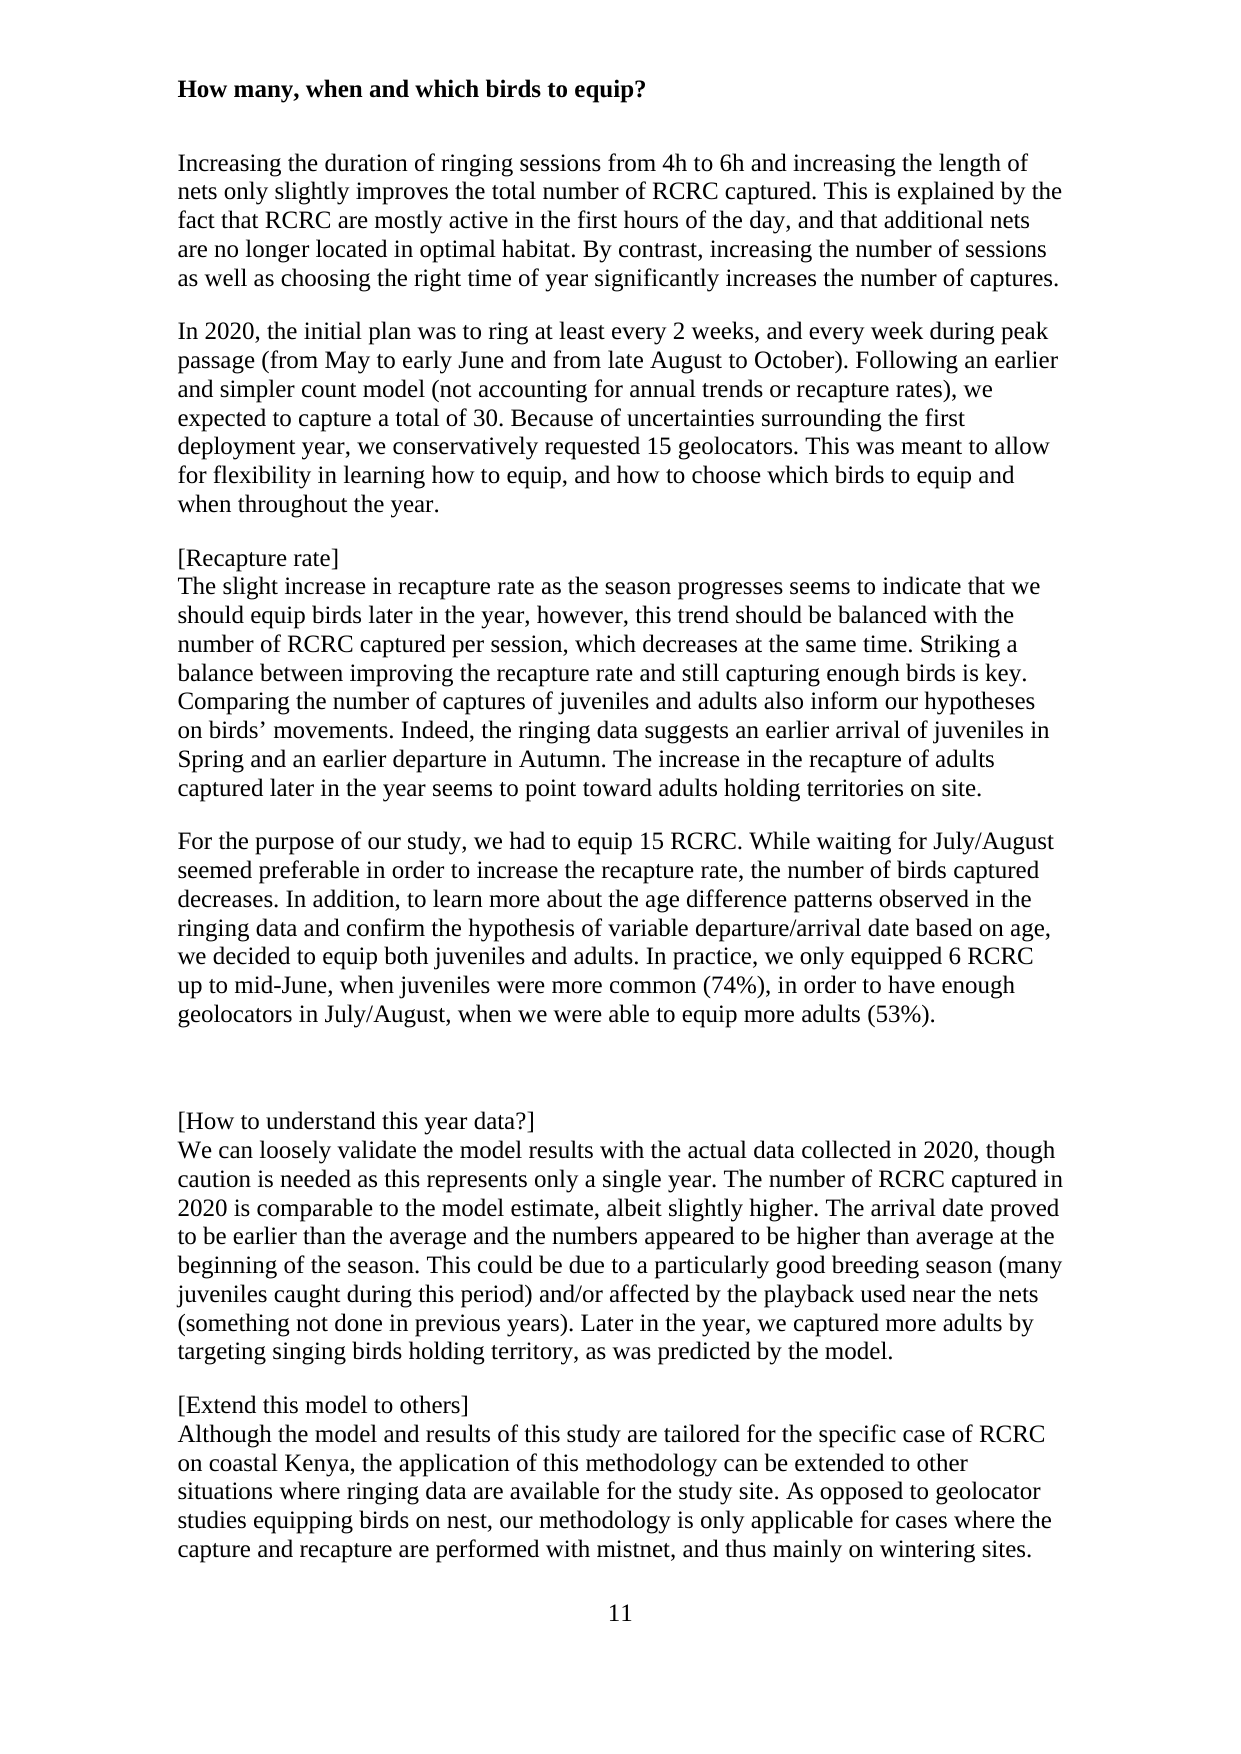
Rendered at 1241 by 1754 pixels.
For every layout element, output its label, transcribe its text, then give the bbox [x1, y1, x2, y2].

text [177, 148, 1063, 291]
text [Extend this model to others] Although the model and results of this study are tailored for the specific case of RCRC on coastal Kenya, the application of this methodology can be extended to other situations where ringing data are available for the study site. As opposed to geolocator studies equipping birds on nest, our methodology is only applicable for cases where the capture and recapture are performed with mistnet, and thus mainly on wintering sites. [177, 1390, 1063, 1563]
text In 2020, the initial plan was to ring at least every 2 weeks, and every week during peak passage (from May to early June and from late August to October). Following an earlier and simpler count model (not accounting for annual trends or recapture rates), we expected to capture a total of 30. Because of uncertainties surrounding the first deployment year, we conservatively requested 15 geolocators. This was meant to allow for flexibility in learning how to equip, and how to choose which birds to equip and when throughout the year. [177, 316, 1063, 518]
text For the purpose of our study, we had to equip 15 RCRC. While waiting for July/August seemed preferable in order to increase the recapture rate, the number of birds captured decreases. In addition, to learn more about the age difference patterns observed in the ringing data and confirm the hypothesis of variable departure/arrival date based on age, we decided to equip both juveniles and adults. In practice, we only equipped 6 RCRC up to mid-June, when juveniles were more common (74%), in order to have enough geolocators in July/August, when we were able to equip more adults (53%). [177, 826, 1063, 1028]
text [Recapture rate] The slight increase in recapture rate as the season progresses seems to indicate that we should equip birds later in the year, however, this trend should be balanced with the number of RCRC captured per session, which decreases at the same time. Striking a balance between improving the recapture rate and still capturing enough birds is key. Comparing the number of captures of juveniles and adults also inform our hypotheses on birds’ movements. Indeed, the ringing data suggests an earlier arrival of juveniles in Spring and an earlier departure in Autumn. The increase in the recapture of adults captured later in the year seems to point toward adults holding territories on site. [177, 543, 1063, 801]
text [How to understand this year data?] We can loosely validate the model results with the actual data collected in 2020, though caution is needed as this represents only a single year. The number of RCRC captured in 2020 is comparable to the model estimate, albeit slightly higher. The arrival date proved to be earlier than the average and the numbers appeared to be higher than average at the beginning of the season. This could be due to a particularly good breeding season (many juveniles caught during this period) and/or affected by the playback used near the nets (something not done in previous years). Later in the year, we captured more adults by targeting singing birds holding territory, as was predicted by the model. [177, 1106, 1063, 1365]
